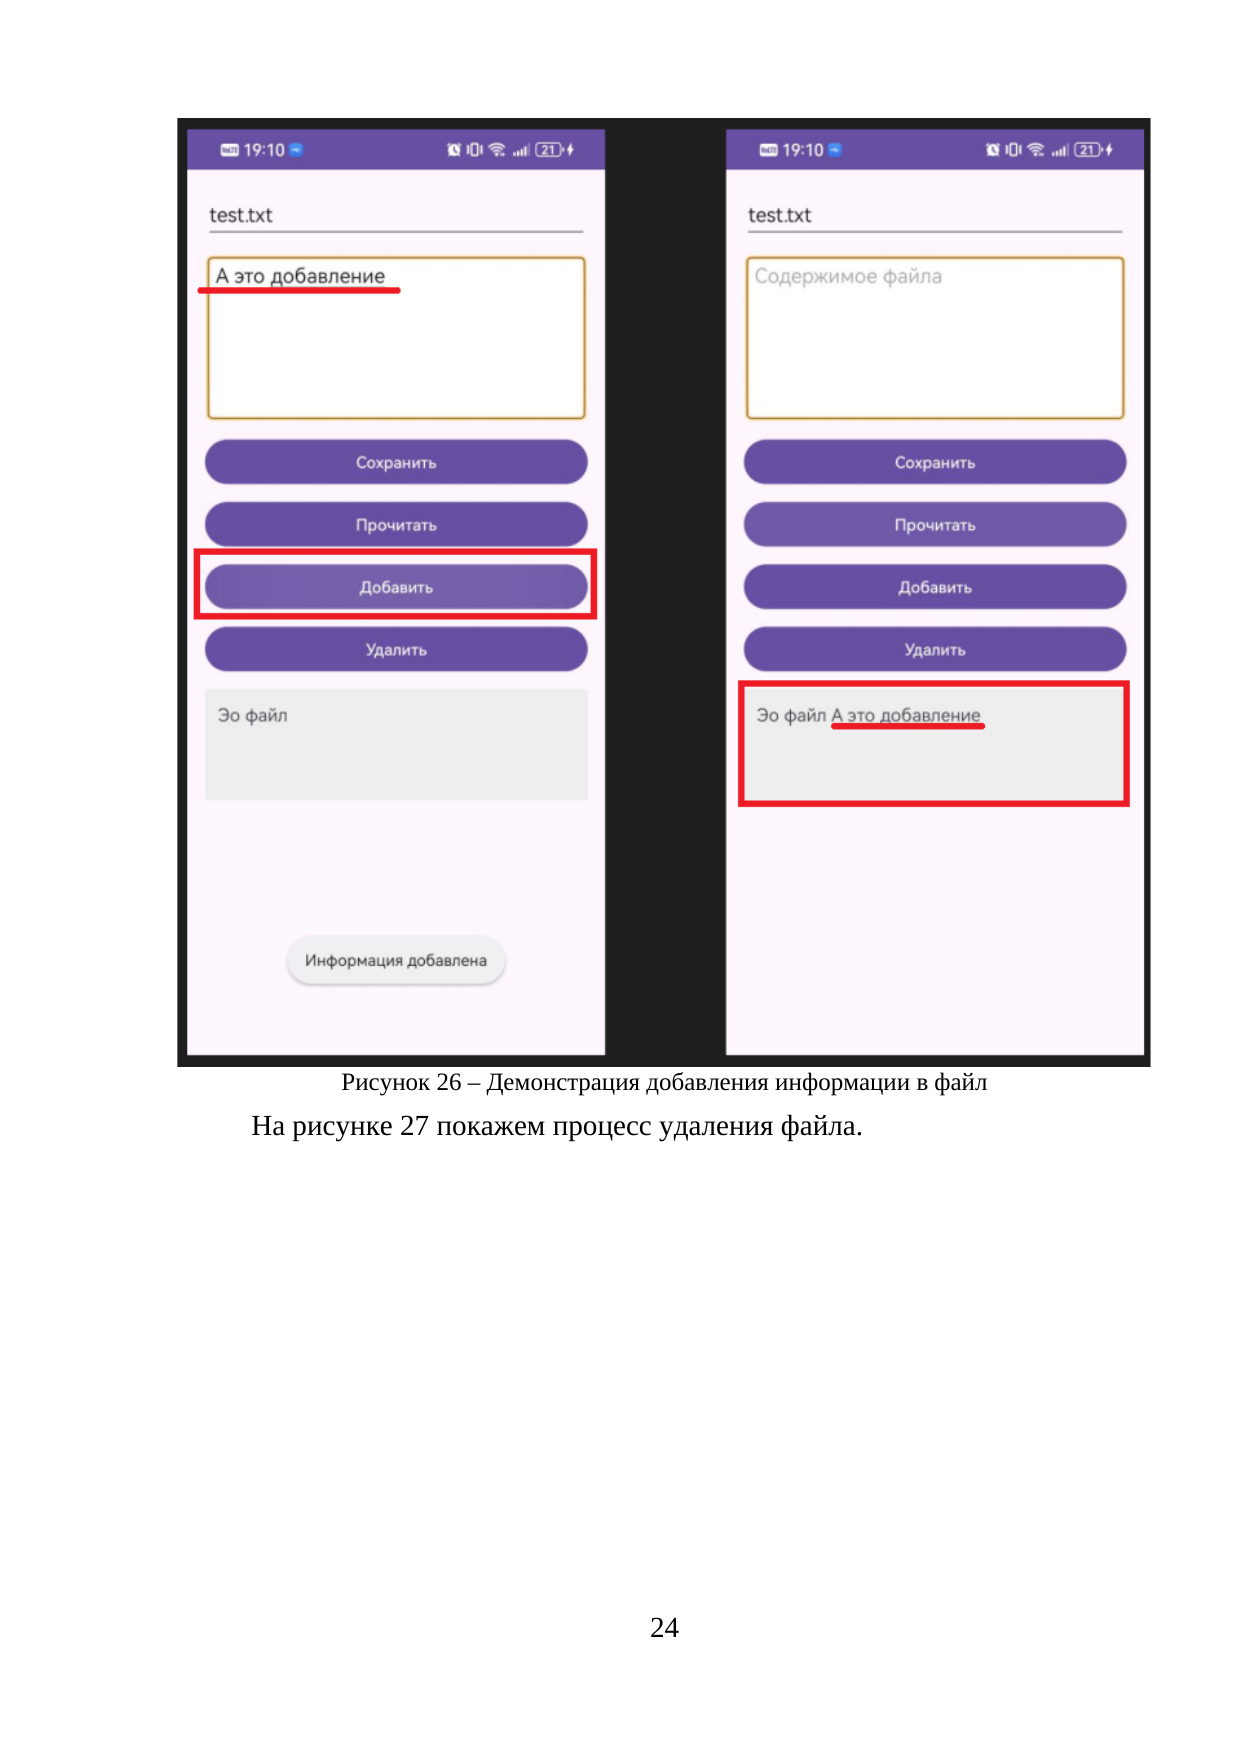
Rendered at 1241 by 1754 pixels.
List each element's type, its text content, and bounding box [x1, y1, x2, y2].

subtitle Рисунок 26 – Демонстрация добавления информации в файл [177, 1067, 1152, 1096]
picture [177, 118, 1152, 1067]
text На рисунке 27 покажем процесс удаления файла. [177, 1108, 1152, 1142]
